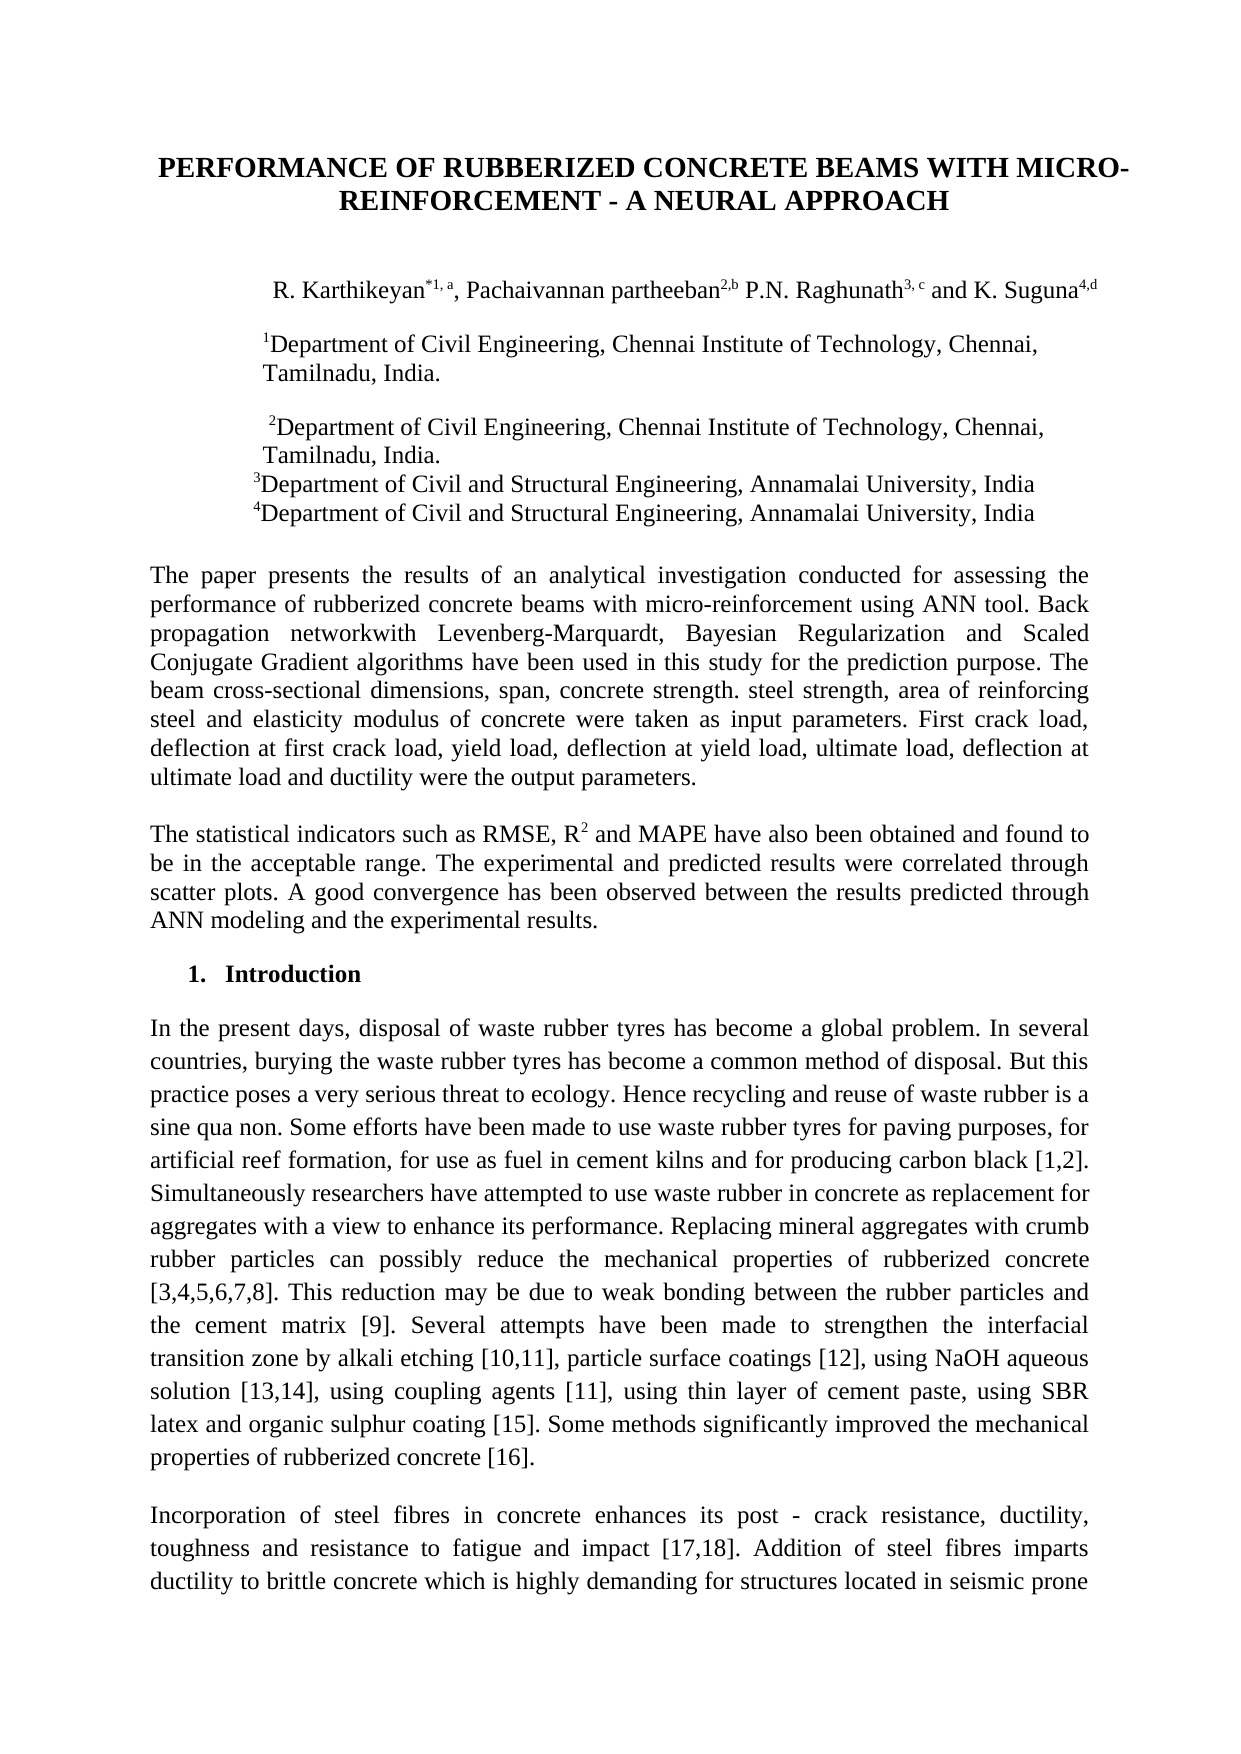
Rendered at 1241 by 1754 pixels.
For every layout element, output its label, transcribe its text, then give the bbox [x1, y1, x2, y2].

text In the present days, disposal of waste rubber tyres has become a global problem. In several countries, burying the waste rubber tyres has become a common method of disposal. But this practice poses a very serious threat to ecology. Hence recycling and reuse of waste rubber is a sine qua non. Some efforts have been made to use waste rubber tyres for paving purposes, for artificial reef formation, for use as fuel in cement kilns and for producing carbon black [1,2]. Simultaneously researchers have attempted to use waste rubber in concrete as replacement for aggregates with a view to enhance its performance. Replacing mineral aggregates with crumb rubber particles can possibly reduce the mechanical properties of rubberized concrete [3,4,5,6,7,8]. This reduction may be due to weak bonding between the rubber particles and the cement matrix [9]. Several attempts have been made to strengthen the interfacial transition zone by alkali etching [10,11], particle surface coatings [12], using NaOH aqueous solution [13,14], using coupling agents [11], using thin layer of cement paste, using SBR latex and organic sulphur coating [15]. Some methods significantly improved the mechanical properties of rubberized concrete [16]. [150, 1013, 1090, 1471]
text The paper presents the results of an analytical investigation conducted for assessing the performance of rubberized concrete beams with micro-reinforcement using ANN tool. Back propagation networkwith Levenberg-Marquardt, Bayesian Regularization and Scaled Conjugate Gradient algorithms have been used in this study for the prediction purpose. The beam cross-sectional dimensions, span, concrete strength. steel strength, area of reinforcing steel and elasticity modulus of concrete were taken as input parameters. First crack load, deflection at first crack load, yield load, deflection at yield load, ultimate load, deflection at ultimate load and ductility were the output parameters. [150, 560, 1090, 790]
subtitle 2Department of Civil Engineering, Chennai Institute of Technology, Chennai, Tamilnadu, India. [150, 412, 1138, 469]
text The statistical indicators such as RMSE, R2 and MAPE have also been obtained and found to be in the acceptable range. The experimental and predicted results were correlated through scatter plots. A good convergence has been observed between the results predicted through ANN modeling and the experimental results. [150, 819, 1090, 934]
subtitle 4Department of Civil and Structural Engineering, Annamalai University, India [150, 498, 1138, 527]
list Introduction [187, 959, 1090, 988]
subtitle 3Department of Civil and Structural Engineering, Annamalai University, India [150, 469, 1138, 498]
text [150, 1500, 1090, 1595]
subtitle PERFORMANCE OF RUBBERIZED CONCRETE BEAMS WITH MICRO-REINFORCEMENT - A NEURAL APPROACH [150, 150, 1138, 217]
subtitle 1Department of Civil Engineering, Chennai Institute of Technology, Chennai, Tamilnadu, India. [150, 329, 1138, 387]
subtitle R. Karthikeyan*1, a, Pachaivannan partheeban2,b P.N. Raghunath3, c and K. Suguna4,d [150, 276, 1138, 304]
